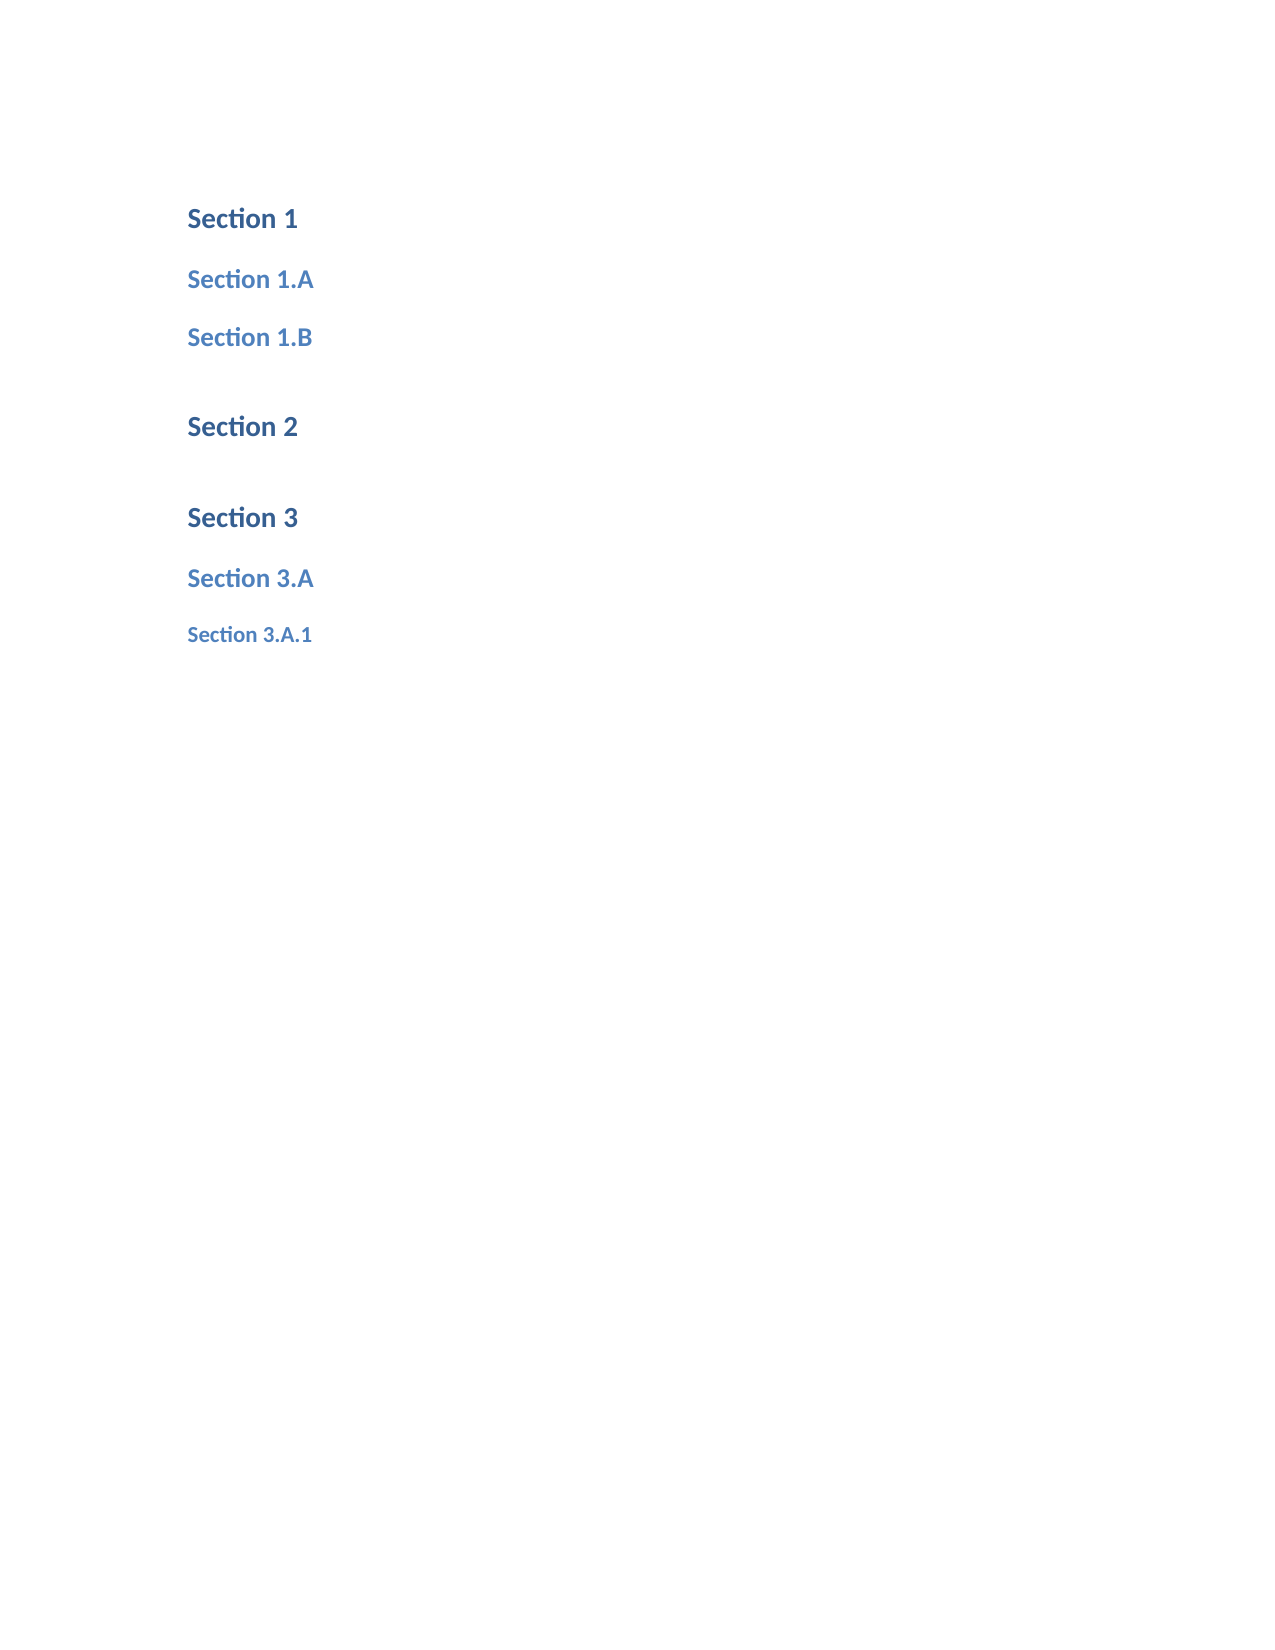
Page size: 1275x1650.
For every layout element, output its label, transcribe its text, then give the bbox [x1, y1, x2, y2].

subtitle Section 1 [187, 200, 1087, 236]
subtitle Section 2 [187, 408, 1087, 444]
subtitle Section 1.B [187, 321, 1087, 353]
subtitle Section 1.A [187, 262, 1087, 295]
subtitle Section 3.A [187, 561, 1087, 594]
subtitle Section 3 [187, 499, 1087, 535]
subtitle Section 3.A.1 [187, 620, 1087, 648]
